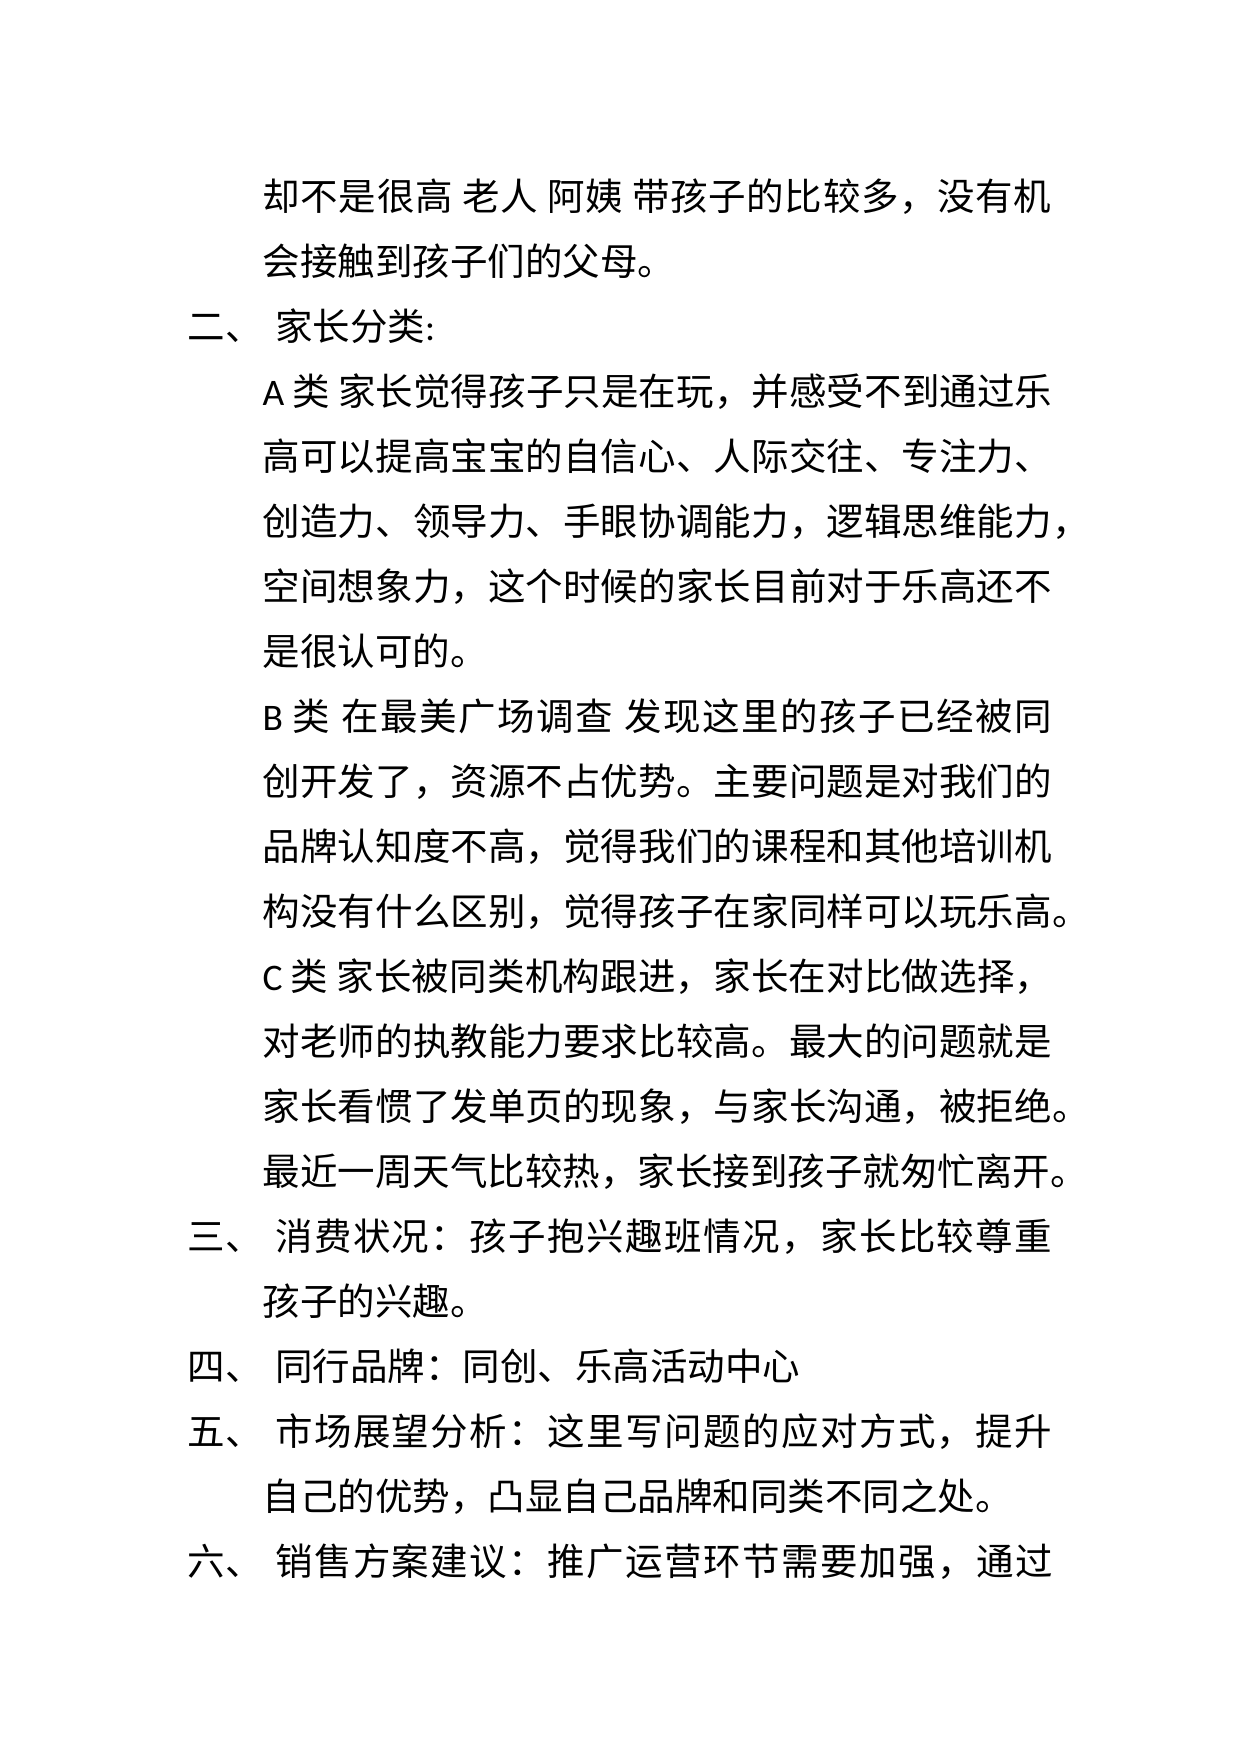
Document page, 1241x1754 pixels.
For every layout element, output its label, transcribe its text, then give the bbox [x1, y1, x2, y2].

list B类 在最美广场调查 发现这里的孩子已经被同创开发了，资源不占优势。主要问题是对我们的品牌认知度不高，觉得我们的课程和其他培训机构没有什么区别，觉得孩子在家同样可以玩乐高。C类 家长被同类机构跟进，家长在对比做选择，对老师的执教能力要求比较高。最大的问题就是家长看惯了发单页的现象，与家长沟通，被拒绝。最近一周天气比较热，家长接到孩子就匆忙离开。 [262, 682, 1053, 1202]
list 同行品牌：同创、乐高活动中心 [187, 1332, 1053, 1397]
list A类 家长觉得孩子只是在玩，并感受不到通过乐高可以提高宝宝的自信心、人际交往、专注力、创造力、领导力、手眼协调能力，逻辑思维能力，空间想象力，这个时候的家长目前对于乐高还不是很认可的。 [262, 357, 1053, 682]
list 消费状况：孩子抱兴趣班情况，家长比较尊重孩子的兴趣。 [187, 1202, 1053, 1332]
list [262, 162, 1053, 292]
list 市场展望分析：这里写问题的应对方式，提升自己的优势，凸显自己品牌和同类不同之处。 [187, 1397, 1053, 1527]
list 家长分类: [187, 292, 1053, 357]
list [187, 1527, 1053, 1592]
